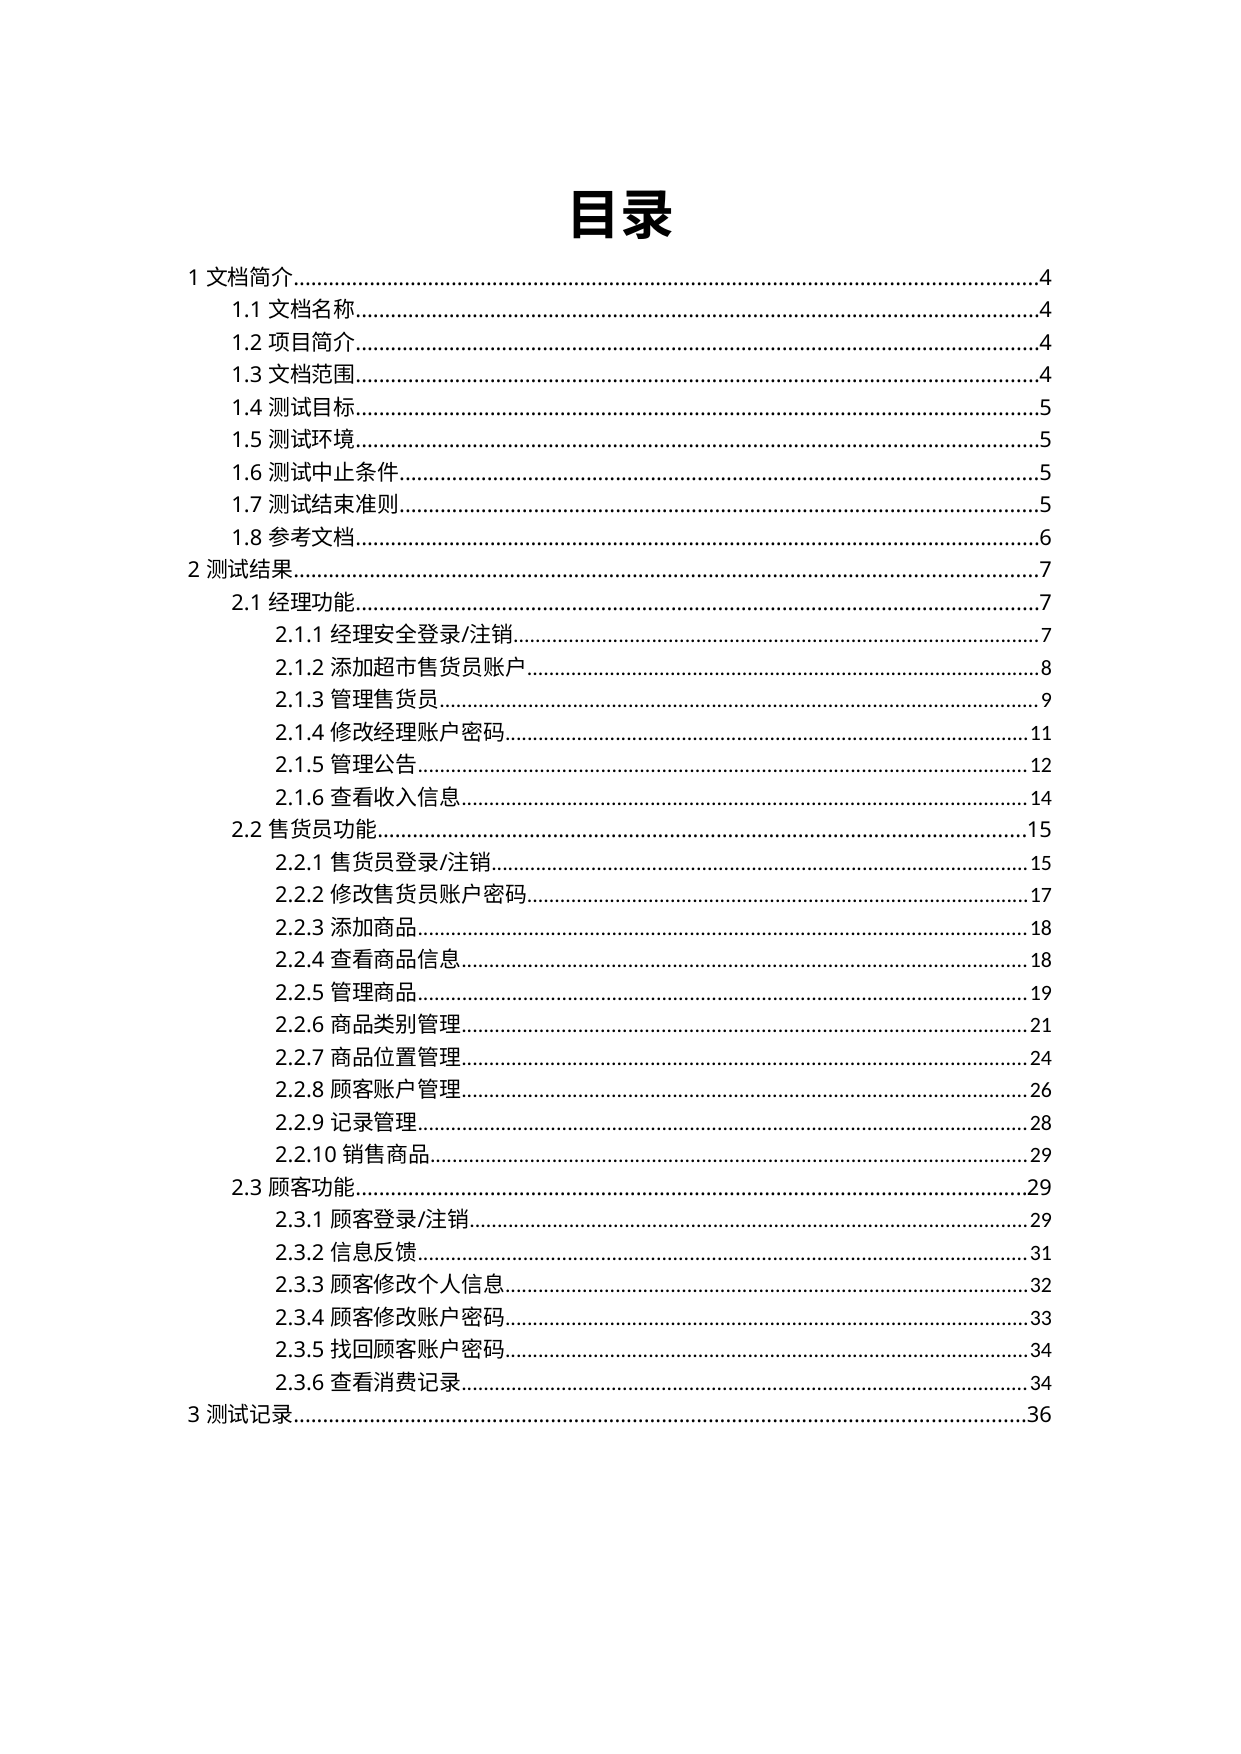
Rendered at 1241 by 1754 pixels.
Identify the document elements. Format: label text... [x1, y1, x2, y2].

text 1.2 项目简介 4 [231, 324, 1053, 357]
text 2.2.10 销售商品 29 [275, 1137, 1053, 1169]
text 2.3 顾客功能 29 [231, 1169, 1053, 1202]
text 1.8 参考文档 6 [231, 519, 1053, 552]
text 2.3.4 顾客修改账户密码 33 [275, 1299, 1053, 1332]
text 2.1.1 经理安全登录/注销 7 [275, 617, 1053, 649]
text 1.3 文档范围 4 [231, 357, 1053, 389]
text 2.2.1 售货员登录/注销 15 [275, 844, 1053, 877]
text 2.1 经理功能 7 [231, 584, 1053, 617]
text 1.5 测试环境 5 [231, 422, 1053, 454]
text 2.2.3 添加商品 18 [275, 909, 1053, 942]
text 2.1.4 修改经理账户密码 11 [275, 714, 1053, 747]
text 2.1.2 添加超市售货员账户 8 [275, 649, 1053, 682]
text 2.3.5 找回顾客账户密码 34 [275, 1332, 1053, 1364]
text 1.1 文档名称 4 [231, 292, 1053, 324]
text 2 测试结果 7 [187, 552, 1053, 584]
text 1.6 测试中止条件 5 [231, 454, 1053, 487]
text 2.2.4 查看商品信息 18 [275, 942, 1053, 974]
text 3 测试记录 36 [187, 1397, 1053, 1429]
text 2.1.5 管理公告 12 [275, 747, 1053, 779]
text 2.2.2 修改售货员账户密码 17 [275, 877, 1053, 909]
text 2.1.6 查看收入信息 14 [275, 779, 1053, 812]
text 2.3.2 信息反馈 31 [275, 1234, 1053, 1267]
text 2.1.3 管理售货员 9 [275, 682, 1053, 714]
text 2.3.6 查看消费记录 34 [275, 1364, 1053, 1397]
text 2.2.6 商品类别管理 21 [275, 1007, 1053, 1039]
text 2.2.9 记录管理 28 [275, 1104, 1053, 1137]
text 2.2 售货员功能 15 [231, 812, 1053, 844]
text 2.2.8 顾客账户管理 26 [275, 1072, 1053, 1104]
text 2.3.3 顾客修改个人信息 32 [275, 1267, 1053, 1299]
text 2.3.1 顾客登录/注销 29 [275, 1202, 1053, 1234]
text 目录 [187, 162, 1053, 259]
text 1 文档简介 4 [187, 259, 1053, 292]
text 1.4 测试目标 5 [231, 389, 1053, 422]
text 2.2.7 商品位置管理 24 [275, 1039, 1053, 1072]
text 2.2.5 管理商品 19 [275, 974, 1053, 1007]
text 1.7 测试结束准则 5 [231, 487, 1053, 519]
